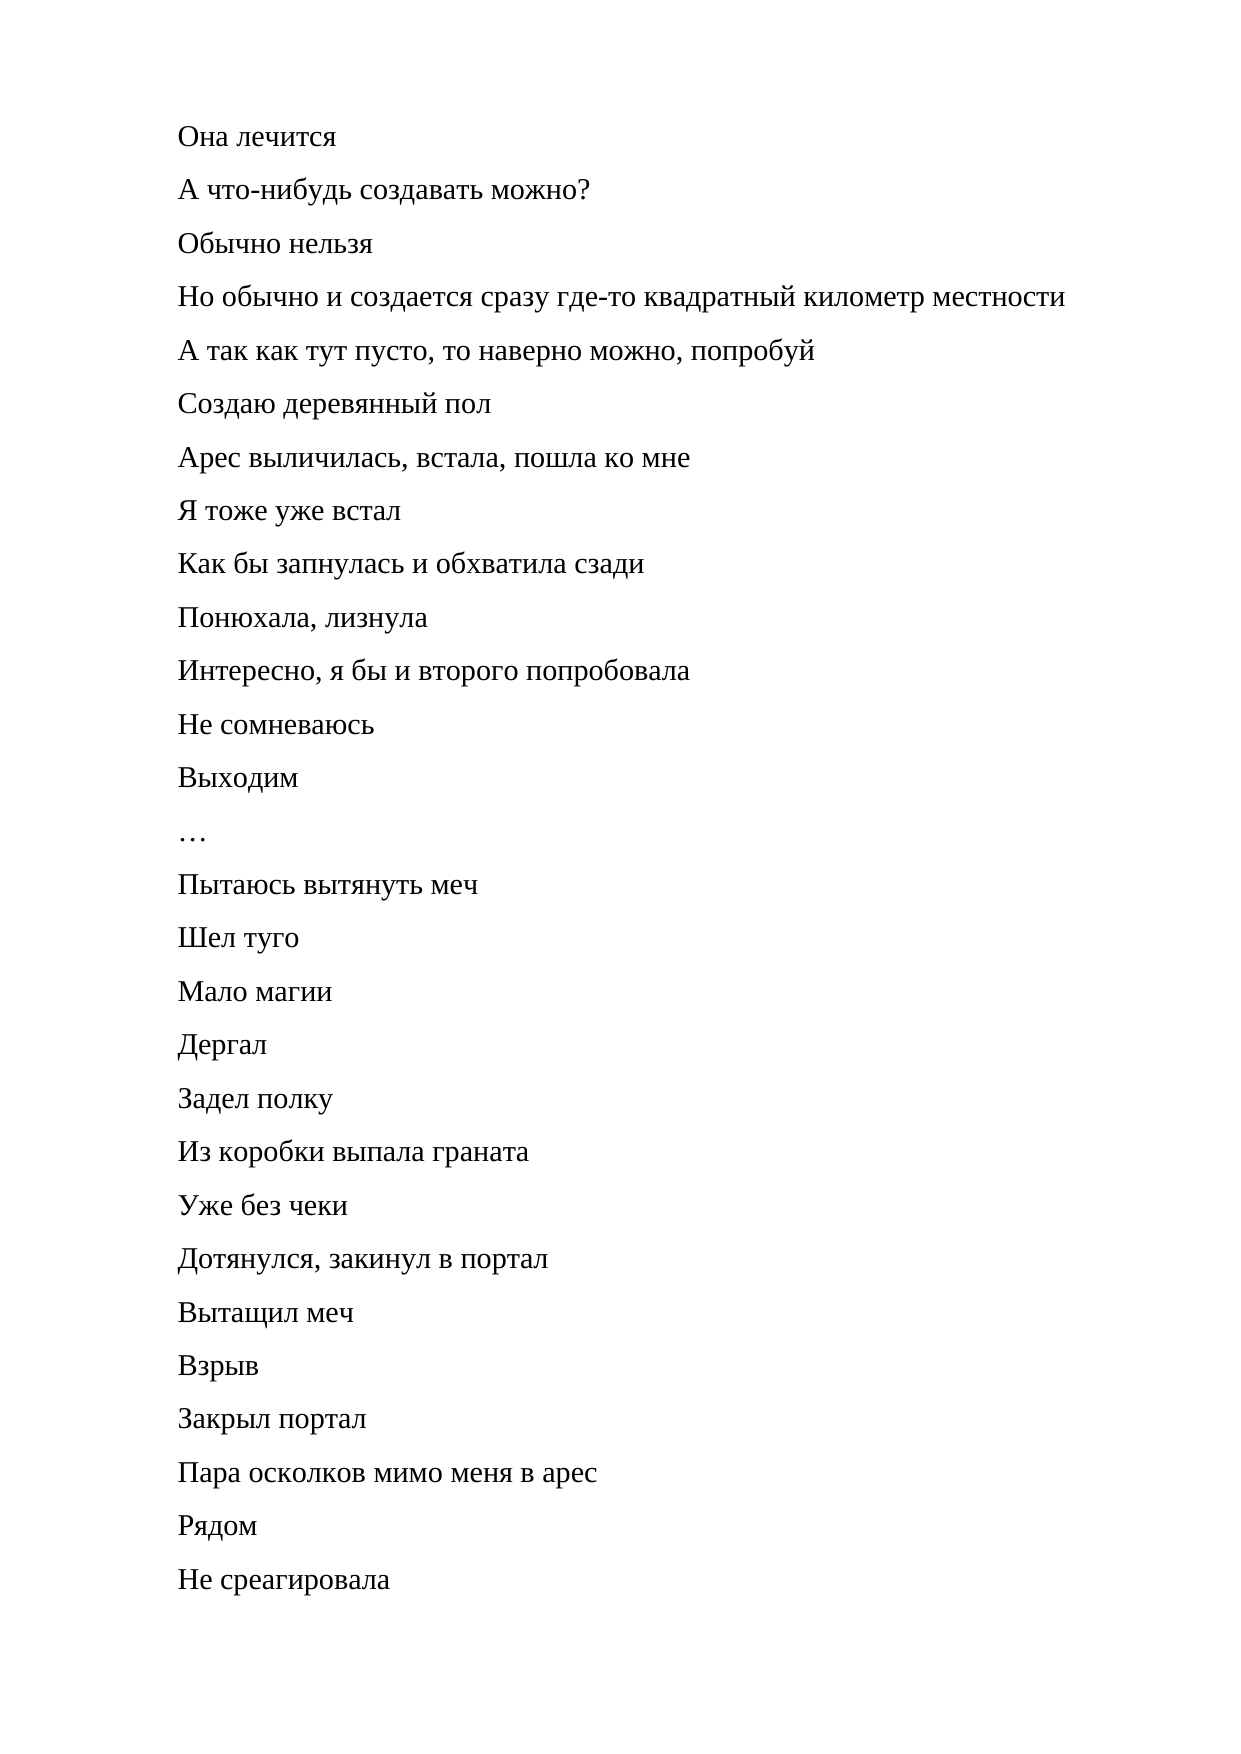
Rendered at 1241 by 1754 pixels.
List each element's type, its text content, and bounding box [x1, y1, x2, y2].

text Не среагировала [177, 1561, 1152, 1596]
text Задел полку [177, 1080, 1152, 1115]
text А что-нибудь создавать можно? [177, 172, 1152, 206]
text А так как тут пусто, то наверно можно, попробуй [177, 332, 1152, 367]
text Дергал [177, 1027, 1152, 1061]
text Обычно нельзя [177, 225, 1152, 260]
text Как бы запнулась и обхватила сзади [177, 546, 1152, 580]
text Уже без чеки [177, 1187, 1152, 1222]
text Я тоже уже встал [177, 492, 1152, 527]
text Закрыл портал [177, 1401, 1152, 1435]
text Вытащил меч [177, 1294, 1152, 1328]
text Дотянулся, закинул в портал [177, 1240, 1152, 1275]
text Пытаюсь вытянуть меч [177, 866, 1152, 901]
text Арес выличилась, встала, пошла ко мне [177, 439, 1152, 473]
text Она лечится [177, 118, 1152, 153]
text Мало магии [177, 973, 1152, 1008]
text Но обычно и создается сразу где-то квадратный километр местности [177, 278, 1152, 313]
text Создаю деревянный пол [177, 385, 1152, 420]
text Интересно, я бы и второго попробовала [177, 652, 1152, 687]
text Шел туго [177, 920, 1152, 954]
text Понюхала, лизнула [177, 599, 1152, 634]
text Рядом [177, 1507, 1152, 1542]
text Из коробки выпала граната [177, 1133, 1152, 1168]
text Выходим [177, 759, 1152, 794]
text Не сомневаюсь [177, 706, 1152, 741]
text … [177, 813, 1152, 847]
text Взрыв [177, 1347, 1152, 1382]
text Пара осколков мимо меня в арес [177, 1454, 1152, 1489]
